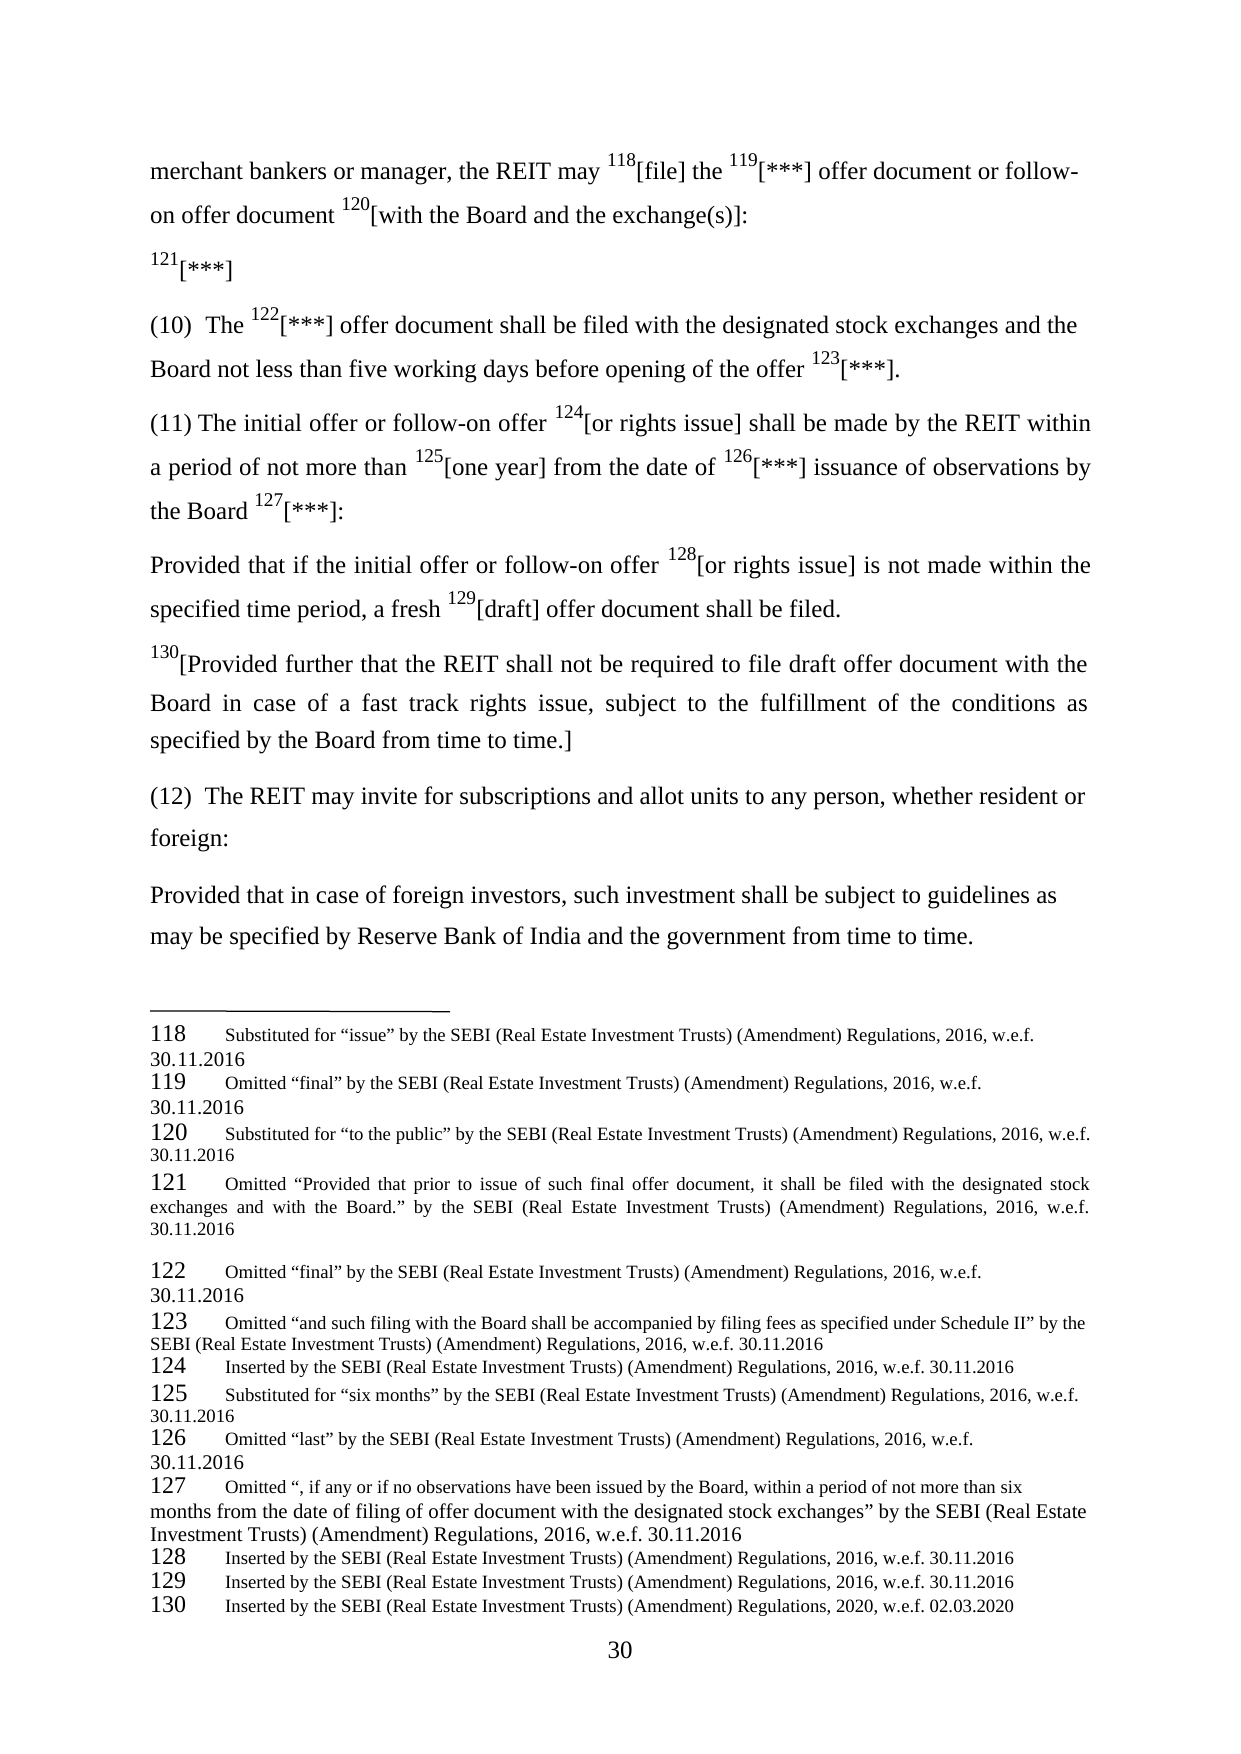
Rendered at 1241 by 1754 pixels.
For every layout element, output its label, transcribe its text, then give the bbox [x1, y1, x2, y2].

text Provided that if the initial offer or follow-on offer 128[or rights issue] is not made within the specified time period, a fresh 129[draft] offer document shall be filed. [150, 542, 1092, 625]
list Inserted by the SEBI (Real Estate Investment Trusts) (Amendment) Regulations, 2016, w.e.f. 30.11.2016 [150, 1546, 1092, 1569]
text 30.11.2016 [150, 1094, 1092, 1119]
text merchant bankers or manager, the REIT may 118[file] the 119[***] offer document or follow-on offer document 120[with the Board and the exchange(s)]: [150, 148, 1092, 231]
list The REIT may invite for subscriptions and allot units to any person, whether resident or foreign: [150, 781, 1092, 852]
list Omitted “final” by the SEBI (Real Estate Investment Trusts) (Amendment) Regulations, 2016, w.e.f. [150, 1259, 1092, 1283]
list 11.2016 [150, 1049, 1092, 1071]
list Omitted “Provided that prior to issue of such final offer document, it shall be filed with the designated stock exchanges and with the Board.” by the SEBI (Real Estate Investment Trusts) (Amendment) Regulations, 2016, w.e.f. 30.11.2016 [150, 1167, 1092, 1239]
list Omitted “final” by the SEBI (Real Estate Investment Trusts) (Amendment) Regulations, 2016, w.e.f. [150, 1071, 1092, 1094]
list Inserted by the SEBI (Real Estate Investment Trusts) (Amendment) Regulations, 2020, w.e.f. 02.03.2020 [150, 1595, 1092, 1617]
list Omitted “and such filing with the Board shall be accompanied by filing fees as specified under Schedule II” by the SEBI (Real Estate Investment Trusts) (Amendment) Regulations, 2016, w.e.f. 30.11.2016 [150, 1308, 1092, 1354]
list Inserted by the SEBI (Real Estate Investment Trusts) (Amendment) Regulations, 2016, w.e.f. 30.11.2016 [150, 1354, 1092, 1378]
list The initial offer or follow-on offer 124[or rights issue] shall be made by the REIT within a period of not more than 125[one year] from the date of 126[***] issuance of observations by the Board 127[***]: [150, 401, 1092, 526]
list Omitted “last” by the SEBI (Real Estate Investment Trusts) (Amendment) Regulations, 2016, w.e.f. [150, 1426, 1092, 1450]
list Substituted for “issue” by the SEBI (Real Estate Investment Trusts) (Amendment) Regulations, 2016, w.e.f. [150, 1019, 1092, 1047]
text Provided that in case of foreign investors, such investment shall be subject to guidelines as may be specified by Reserve Bank of India and the government from time to time. [150, 880, 1092, 950]
text 30.11.2016 [150, 1450, 1092, 1474]
text 30.11.2016 [150, 1283, 1092, 1307]
text 30 [150, 1636, 1089, 1664]
list Omitted “, if any or if no observations have been issued by the Board, within a period of not more than six [150, 1474, 1092, 1498]
list Inserted by the SEBI (Real Estate Investment Trusts) (Amendment) Regulations, 2016, w.e.f. 30.11.2016 [150, 1571, 1092, 1593]
list Substituted for “to the public” by the SEBI (Real Estate Investment Trusts) (Amendment) Regulations, 2016, w.e.f. 30.11.2016 [150, 1119, 1092, 1166]
text months from the date of filing of offer document with the designated stock exchanges” by the SEBI (Real Estate Investment Trusts) (Amendment) Regulations, 2016, w.e.f. 30.11.2016 [150, 1500, 1087, 1546]
text 121[***] [150, 247, 1092, 285]
list Substituted for “six months” by the SEBI (Real Estate Investment Trusts) (Amendment) Regulations, 2016, w.e.f. 30.11.2016 [150, 1380, 1092, 1426]
list The 122[***] offer document shall be filed with the designated stock exchanges and the Board not less than five working days before opening of the offer 123[***]. [150, 302, 1092, 385]
text 130[Provided further that the REIT shall not be required to file draft offer document with the Board in case of a fast track rights issue, subject to the fulfillment of the conditions as specified by the Board from time to time.] [150, 641, 1089, 753]
